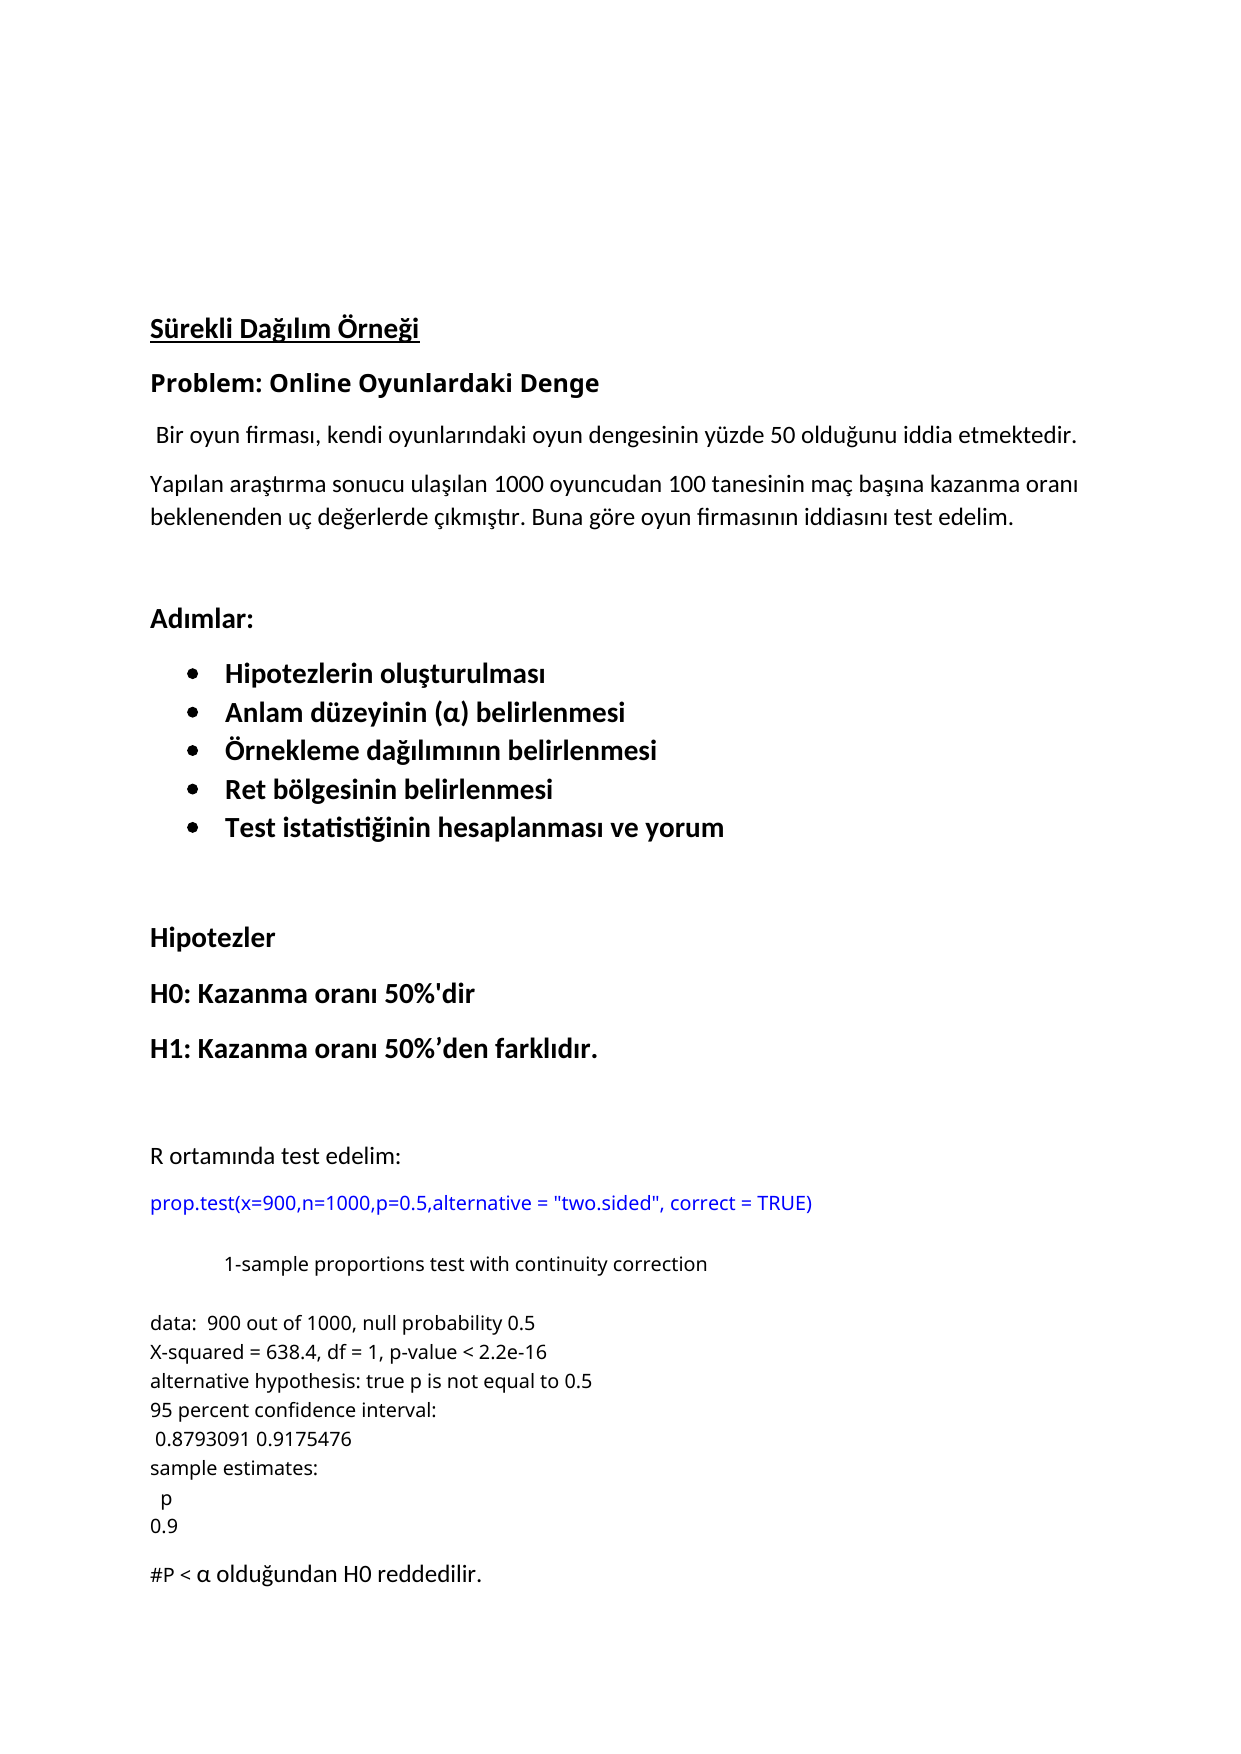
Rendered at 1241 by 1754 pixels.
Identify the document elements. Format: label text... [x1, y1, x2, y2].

list Anlam düzeyinin (α) belirlenmesi [187, 694, 1090, 730]
text Bir oyun firması, kendi oyunlarındaki oyun dengesinin yüzde 50 olduğunu iddia etmektedir. [150, 419, 1090, 449]
text Problem: Online Oyunlardaki Denge [150, 365, 1090, 399]
text H0: Kazanma oranı 50%'dir [150, 975, 1090, 1010]
text R ortamında test edelim: [150, 1140, 1090, 1171]
list Test istatistiğinin hesaplanması ve yorum [187, 809, 1090, 845]
list Hipotezlerin oluşturulması [187, 656, 1090, 691]
text #P < α olduğundan H0 reddedilir. [150, 1558, 1090, 1589]
text Adımlar: [150, 601, 1090, 636]
list Örnekleme dağılımının belirlenmesi [187, 732, 1090, 768]
text prop.test(x=900,n=1000,p=0.5,alternative = "two.sided", correct = TRUE) 1-sample proportions test with continuity correction data: 900 out of 1000, null probability 0.5 X-squared = 638.4, df = 1, p-value < 2.2e-16 alternative hypothesis: true p is not equal to 0.5 95 percent confidence interval: 0.8793091 0.9175476 sample estimates: p 0.9 [150, 1189, 1090, 1540]
text Hipotezler [150, 919, 1090, 955]
text Sürekli Dağılım Örneği [150, 310, 1090, 346]
list Ret bölgesinin belirlenmesi [187, 771, 1090, 807]
text Yapılan araştırma sonucu ulaşılan 1000 oyuncudan 100 tanesinin maç başına kazanma oranı beklenenden uç değerlerde çıkmıştır. Buna göre oyun firmasının iddiasını test edelim. [150, 468, 1090, 532]
text H1: Kazanma oranı 50%’den farklıdır. [150, 1030, 1090, 1065]
